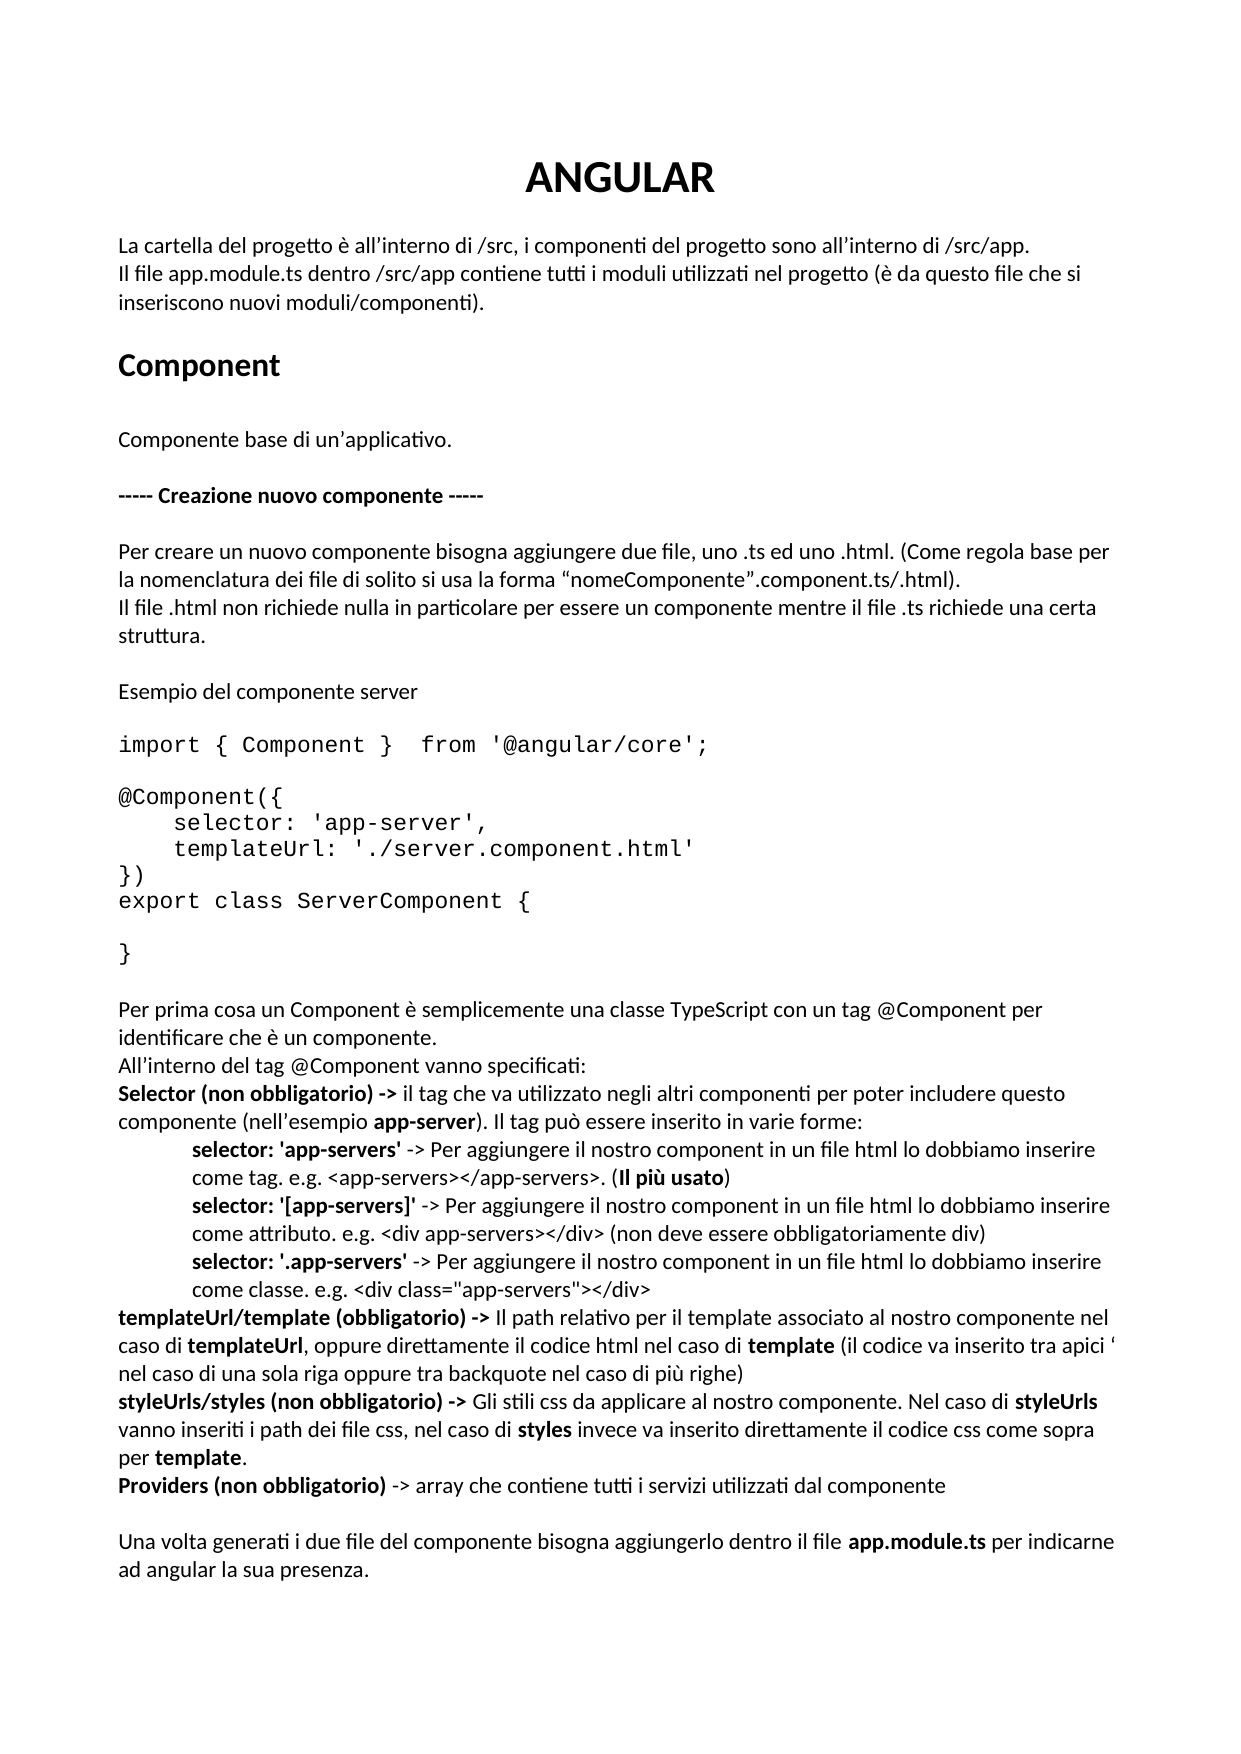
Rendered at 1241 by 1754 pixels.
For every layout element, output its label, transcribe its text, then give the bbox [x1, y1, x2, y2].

text @Component({ [118, 785, 1122, 811]
text All’interno del tag @Component vanno specificati: [118, 1051, 1122, 1079]
text styleUrls/styles (non obbligatorio) -> Gli stili css da applicare al nostro componente. Nel caso di styleUrls vanno inseriti i path dei file css, nel caso di styles invece va inserito direttamente il codice css come sopra per template. [118, 1387, 1122, 1471]
text Una volta generati i due file del componente bisogna aggiungerlo dentro il file app.module.ts per indicarne ad angular la sua presenza. [118, 1527, 1122, 1583]
text selector: '[app-servers]' -> Per aggiungere il nostro component in un file html lo dobbiamo inserire come attributo. e.g. <div app-servers></div> (non deve essere obbligatoriamente div) [118, 1191, 1122, 1247]
text }) [118, 863, 1122, 889]
text templateUrl: './server.component.html' [118, 837, 1122, 863]
text Componente base di un’applicativo. [118, 425, 1122, 453]
text ----- Creazione nuovo componente ----- [118, 481, 1122, 509]
text Component [118, 344, 1122, 384]
text La cartella del progetto è all’interno di /src, i componenti del progetto sono all’interno di /src/app. [118, 232, 1122, 259]
text Esempio del componente server [118, 677, 1122, 705]
text ANGULAR [118, 148, 1122, 203]
text import { Component } from '@angular/core'; [118, 733, 1122, 759]
text export class ServerComponent { [118, 889, 1122, 915]
text Per prima cosa un Component è semplicemente una classe TypeScript con un tag @Component per identificare che è un componente. [118, 995, 1122, 1051]
text Per creare un nuovo componente bisogna aggiungere due file, uno .ts ed uno .html. (Come regola base per la nomenclatura dei file di solito si usa la forma “nomeComponente”.component.ts/.html). [118, 537, 1122, 593]
text templateUrl/template (obbligatorio) -> Il path relativo per il template associato al nostro componente nel caso di templateUrl, oppure direttamente il codice html nel caso di template (il codice va inserito tra apici ‘ nel caso di una sola riga oppure tra backquote nel caso di più righe) [118, 1303, 1122, 1387]
text selector: '.app-servers' -> Per aggiungere il nostro component in un file html lo dobbiamo inserire come classe. e.g. <div class="app-servers"></div> [192, 1247, 1122, 1303]
text Selector (non obbligatorio) -> il tag che va utilizzato negli altri componenti per poter includere questo componente (nell’esempio app-server). Il tag può essere inserito in varie forme: [118, 1079, 1122, 1135]
text selector: 'app-server', [118, 811, 1122, 837]
text selector: 'app-servers' -> Per aggiungere il nostro component in un file html lo dobbiamo inserire come tag. e.g. <app-servers></app-servers>. (Il più usato) [192, 1135, 1122, 1191]
text Providers (non obbligatorio) -> array che contiene tutti i servizi utilizzati dal componente [118, 1471, 1122, 1499]
text Il file app.module.ts dentro /src/app contiene tutti i moduli utilizzati nel progetto (è da questo file che si inseriscono nuovi moduli/componenti). [118, 259, 1122, 316]
text Il file .html non richiede nulla in particolare per essere un componente mentre il file .ts richiede una certa struttura. [118, 593, 1122, 649]
text } [118, 941, 1122, 967]
